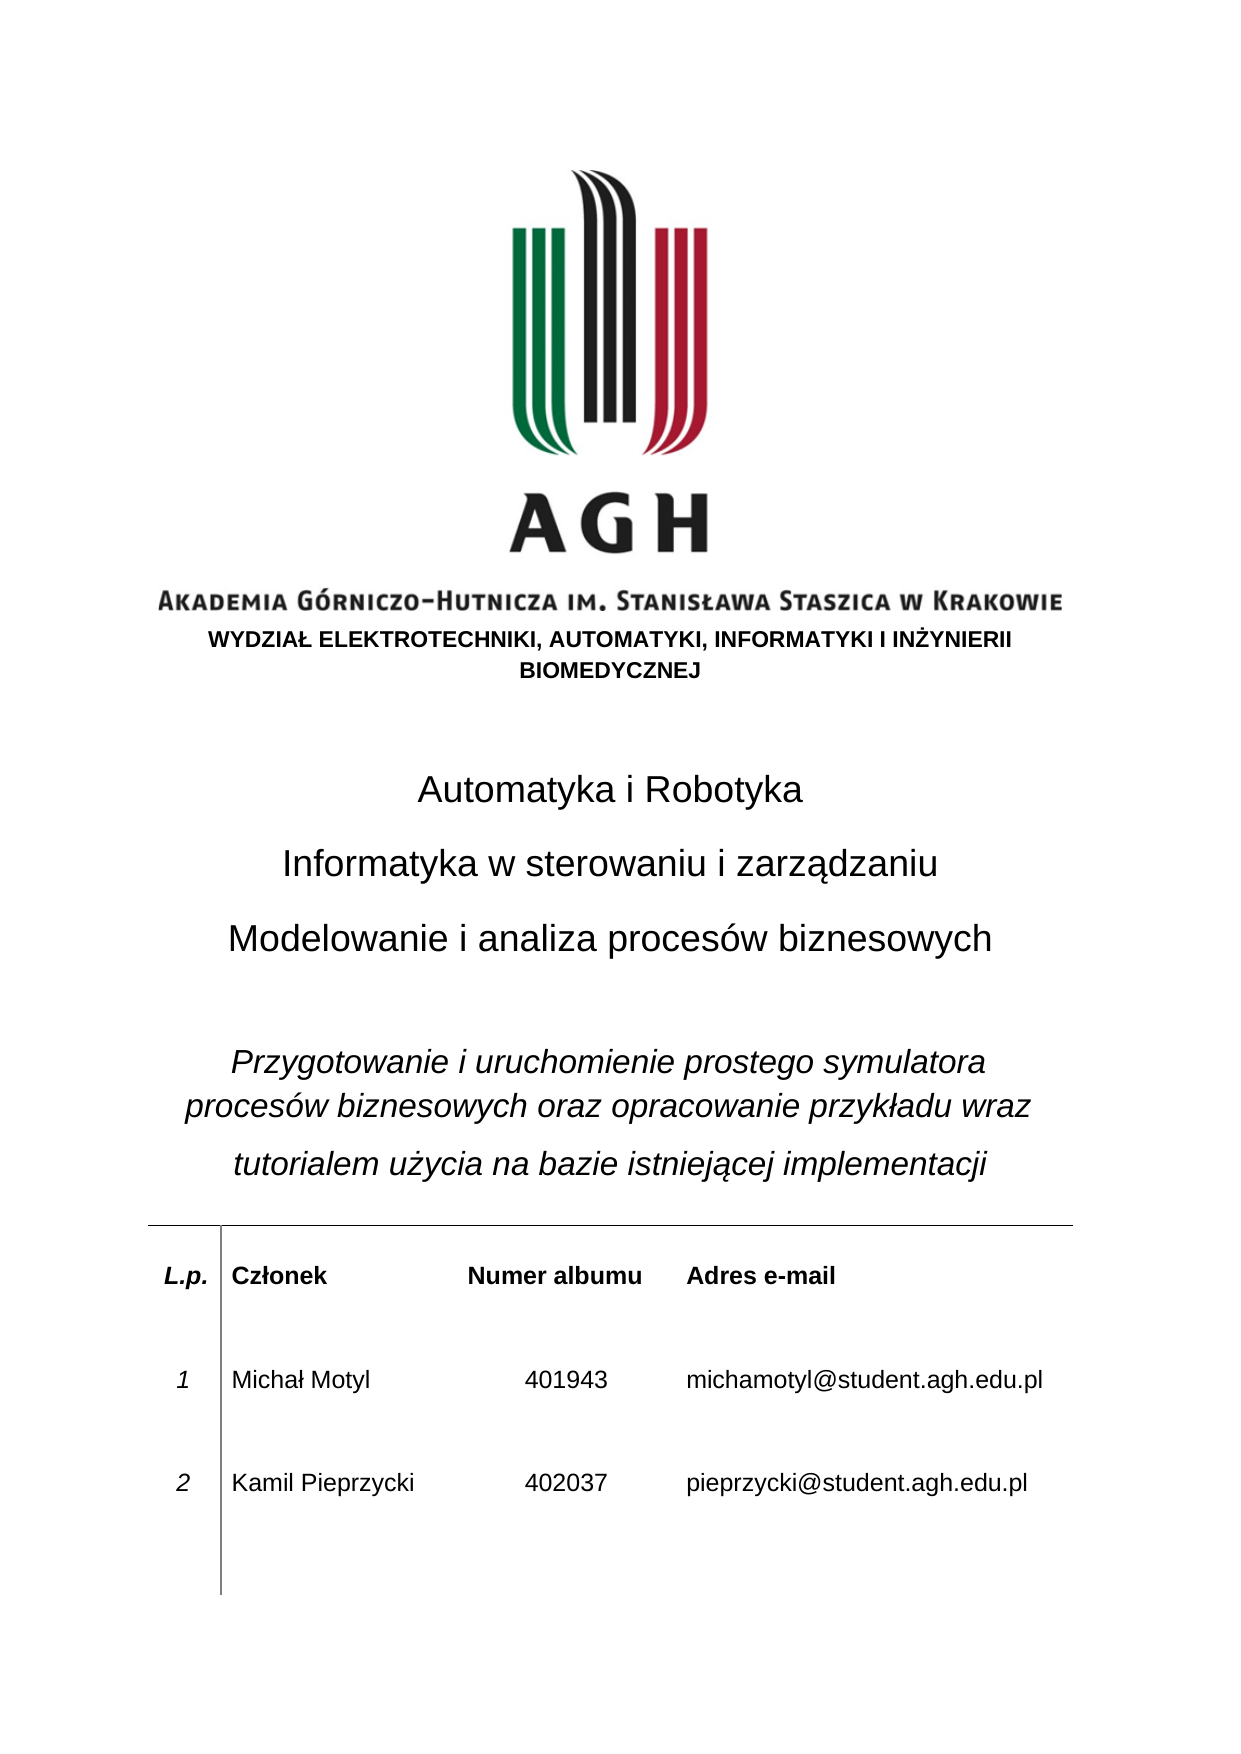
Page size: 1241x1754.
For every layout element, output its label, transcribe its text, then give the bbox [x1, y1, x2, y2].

table_cell 1 [148, 1329, 220, 1433]
table_cell Adres e-mail [676, 1226, 1073, 1329]
table_cell michamotyl@student.agh.edu.pl [676, 1329, 1073, 1433]
table_cell 401943 [457, 1329, 676, 1433]
table_cell Członek [222, 1226, 457, 1329]
picture [158, 170, 1062, 611]
table_cell pieprzycki@student.agh.edu.pl [676, 1433, 1073, 1594]
table_cell Michał Motyl [222, 1329, 457, 1433]
table_cell 2 [148, 1433, 220, 1594]
table_cell 402037 [457, 1433, 676, 1594]
table_cell Kamil Pieprzycki [222, 1433, 457, 1594]
table_header WYDZIAŁ ELEKTROTECHNIKI, AUTOMATYKI, INFORMATYKI I INŻYNIERII BIOMEDYCZNEJ Automatyka i Robotyka Informatyka w sterowaniu i zarządzaniu Modelowanie i analiza procesów biznesowych Przygotowanie i uruchomienie prostego symulatora procesów biznesowych oraz opracowanie przykładu wraz tutorialem użycia na bazie istniejącej implementacji [148, 148, 1073, 1224]
table_cell Numer albumu [457, 1226, 676, 1329]
table_cell L.p. [148, 1226, 220, 1329]
